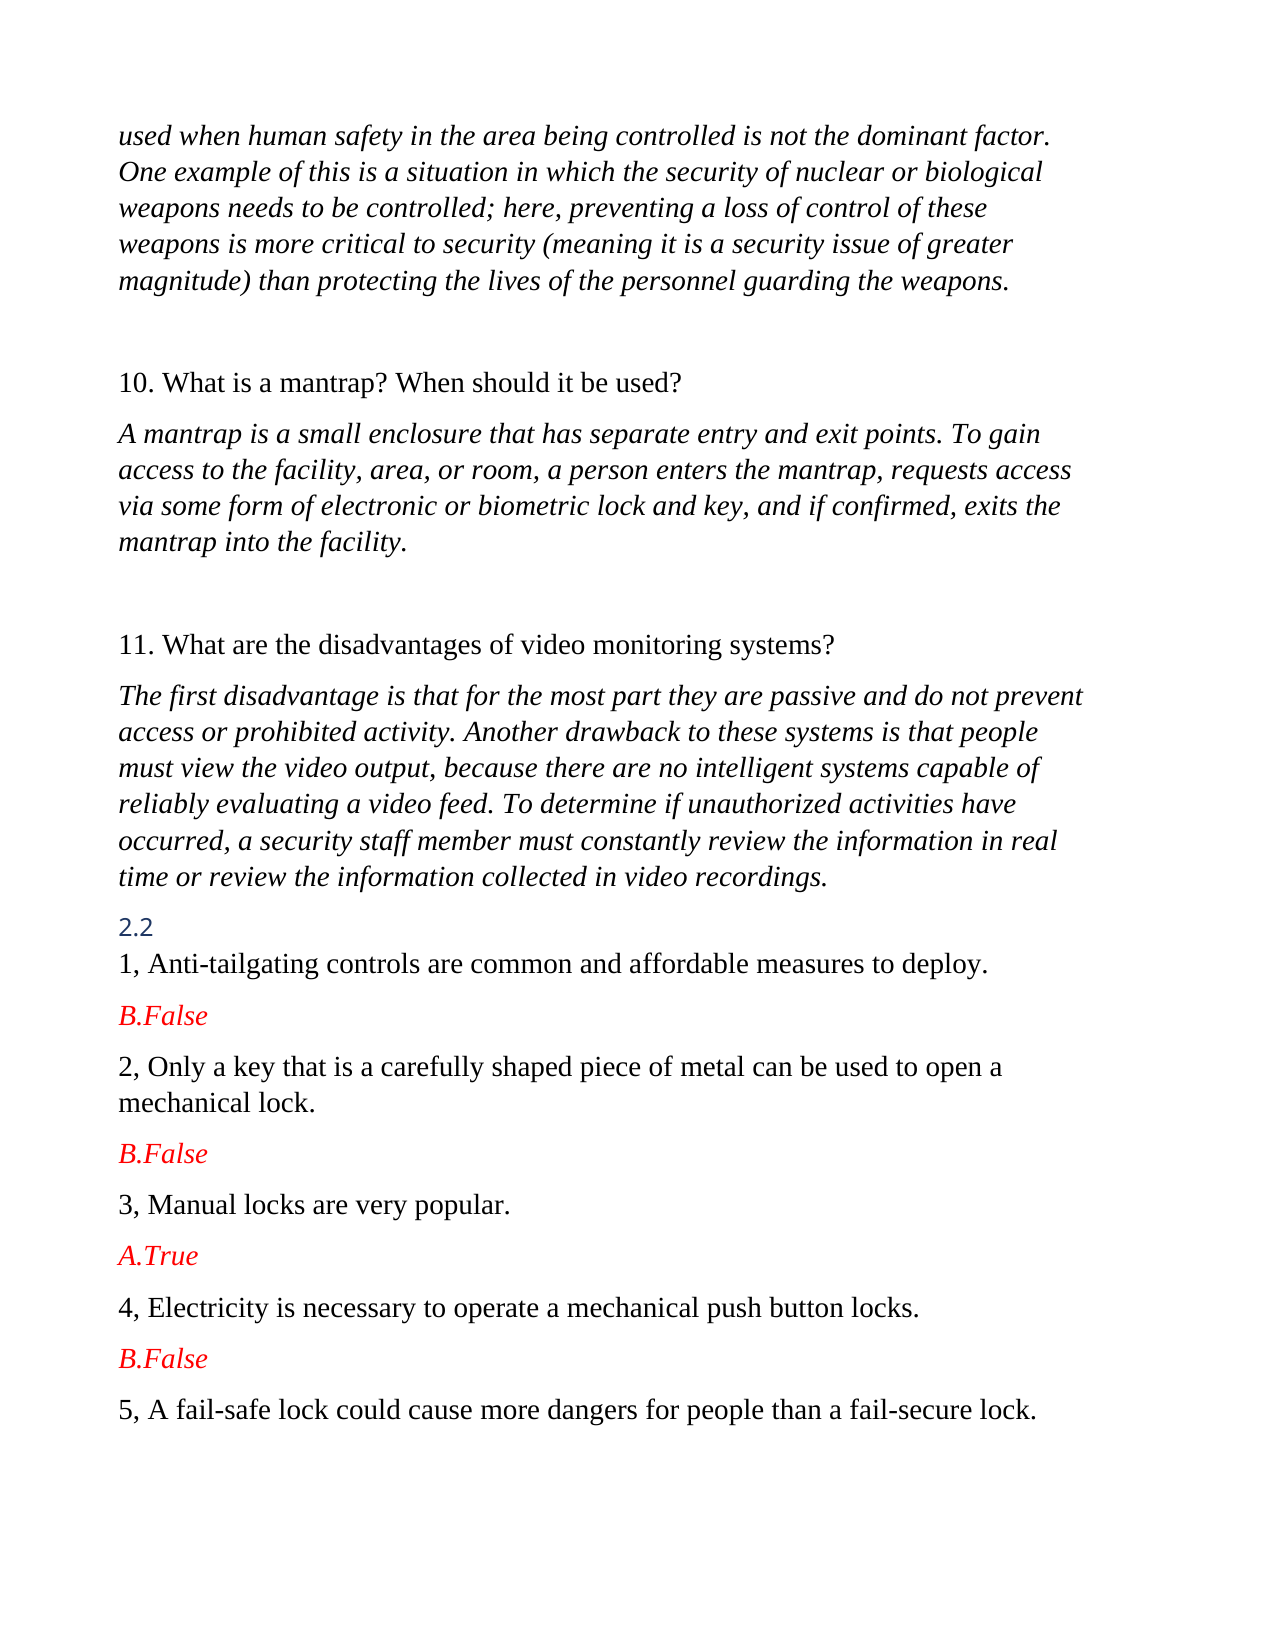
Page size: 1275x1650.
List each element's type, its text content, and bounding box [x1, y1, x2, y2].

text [118, 118, 1087, 296]
subtitle 2.2 [118, 910, 1186, 944]
text The first disadvantage is that for the most part they are passive and do not prevent access or prohibited activity. Another drawback to these systems is that people must view the video output, because there are no intelligent systems capable of reliably evaluating a video feed. To determine if unauthorized activities have occurred, a security staff member must constantly review the information in real time or review the information collected in video recordings. [118, 678, 1087, 892]
text B.False [118, 1136, 1087, 1170]
text 3, Manual locks are very popular. [118, 1187, 1087, 1221]
text 4, Electricity is necessary to operate a mechanical push button locks. [118, 1290, 1087, 1323]
text A mantrap is a small enclosure that has separate entry and exit points. To gain access to the facility, area, or room, a person enters the mantrap, requests access via some form of electronic or biometric lock and key, and if confirmed, exits the mantrap into the facility. [118, 416, 1087, 558]
text 11. What are the disadvantages of video monitoring systems? [118, 627, 1087, 660]
text 1, Anti-tailgating controls are common and affordable measures to deploy. [118, 947, 1087, 980]
text 5, A fail-safe lock could cause more dangers for people than a fail-secure lock. [118, 1392, 1087, 1426]
text B.False [118, 998, 1087, 1031]
text A.True [118, 1238, 1087, 1272]
text 10. What is a mantrap? When should it be used? [118, 365, 1087, 398]
text 2, Only a key that is a carefully shaped piece of metal can be used to open a mechanical lock. [118, 1049, 1087, 1119]
text B.False [118, 1341, 1087, 1374]
